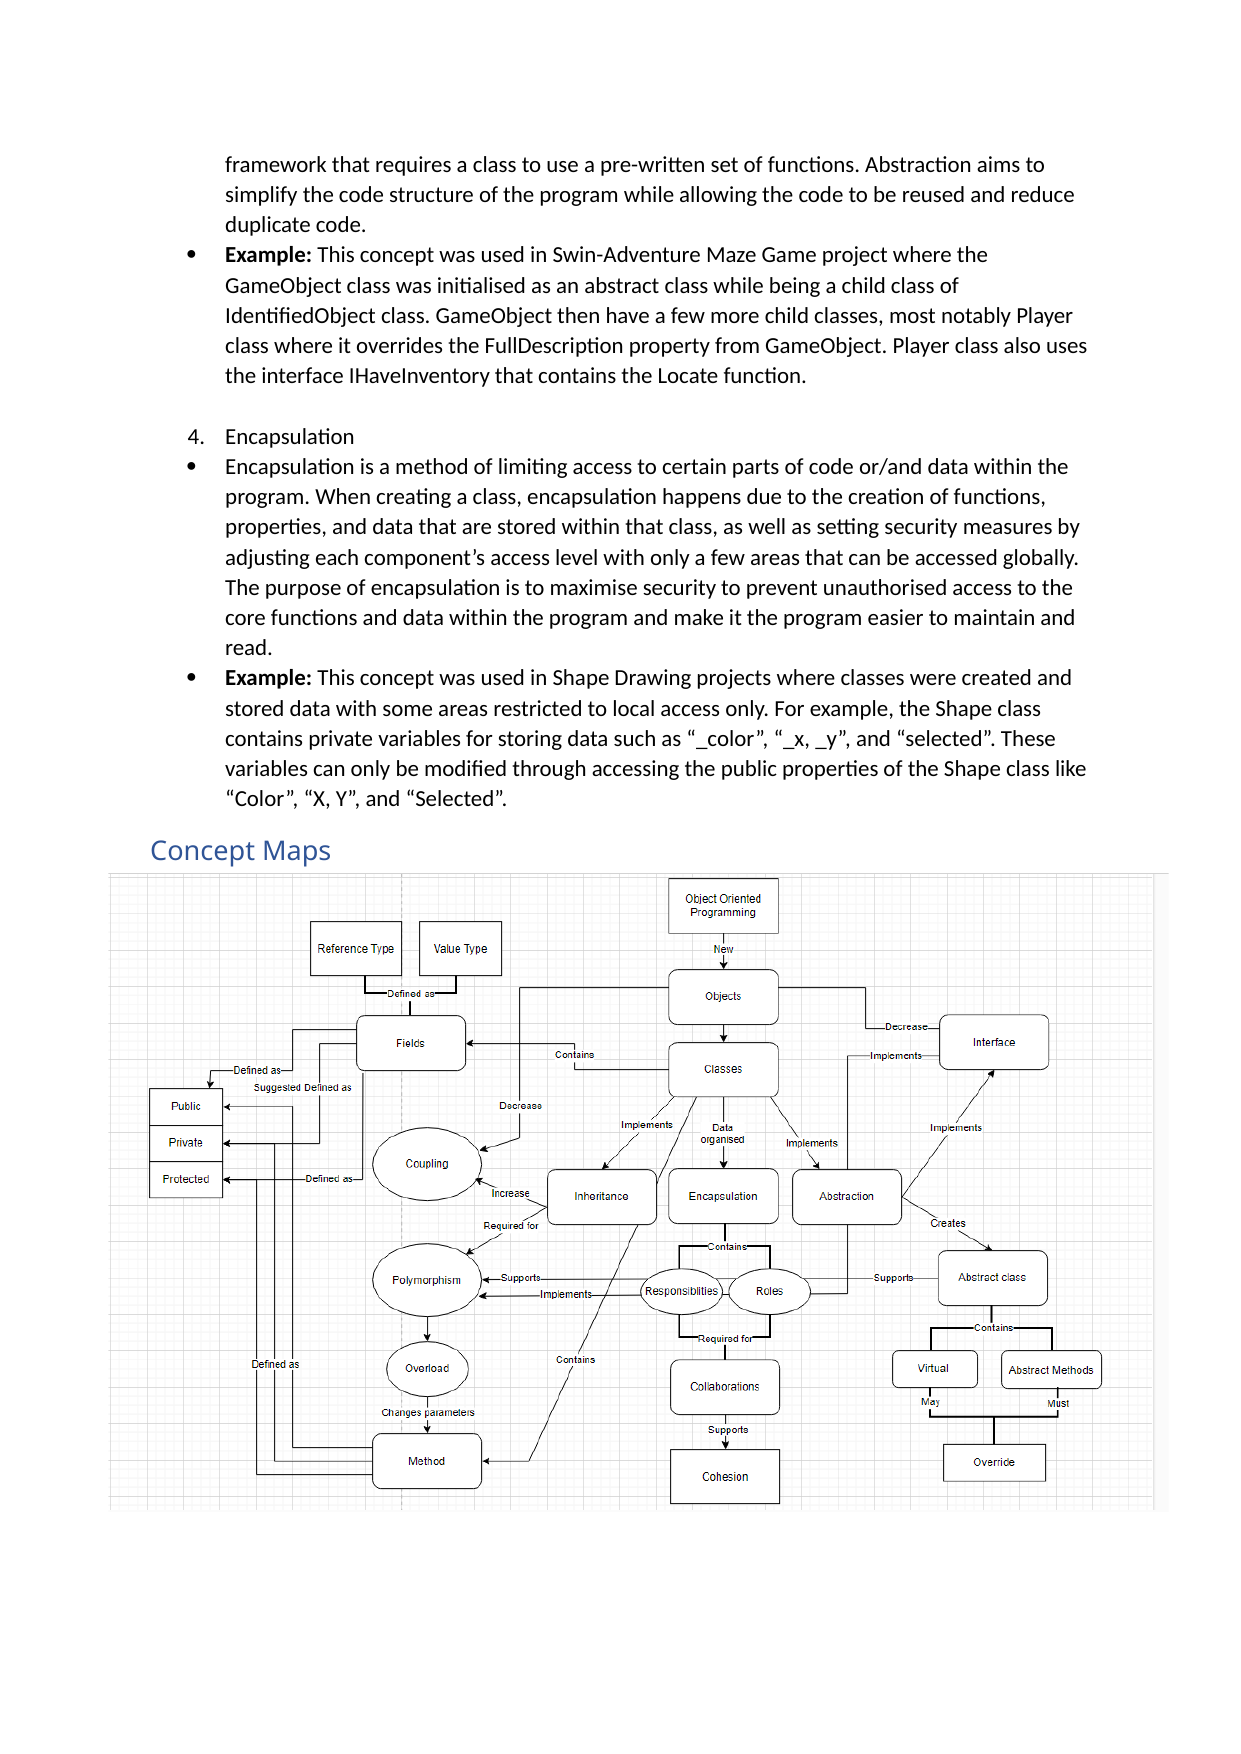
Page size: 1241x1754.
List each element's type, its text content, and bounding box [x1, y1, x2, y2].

list Encapsulation is a method of limiting access to certain parts of code or/and data within the program. When creating a class, encapsulation happens due to the creation of functions, properties, and data that are stored within that class, as well as setting security measures by adjusting each component’s access level with only a few areas that can be accessed globally. The purpose of encapsulation is to maximise security to prevent unauthorised access to the core functions and data within the program and make it the program easier to maintain and read. [187, 452, 1090, 661]
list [187, 150, 1090, 238]
list Encapsulation [187, 422, 1090, 450]
picture [108, 873, 1169, 1512]
list Example: This concept was used in Shape Drawing projects where classes were created and stored data with some areas restricted to local access only. For example, the Shape class contains private variables for storing data such as “_color”, “_x, _y”, and “selected”. These variables can only be modified through accessing the public properties of the Shape class like “Color”, “X, Y”, and “Selected”. [187, 663, 1090, 812]
list Example: This concept was used in Swin-Adventure Maze Game project where the GameObject class was initialised as an abstract class while being a child class of IdentifiedObject class. GameObject then have a few more child classes, most notably Player class where it overrides the FullDescription property from GameObject. Player class also uses the interface IHaveInventory that contains the Locate function. [187, 241, 1090, 389]
subtitle Concept Maps [150, 831, 1090, 868]
